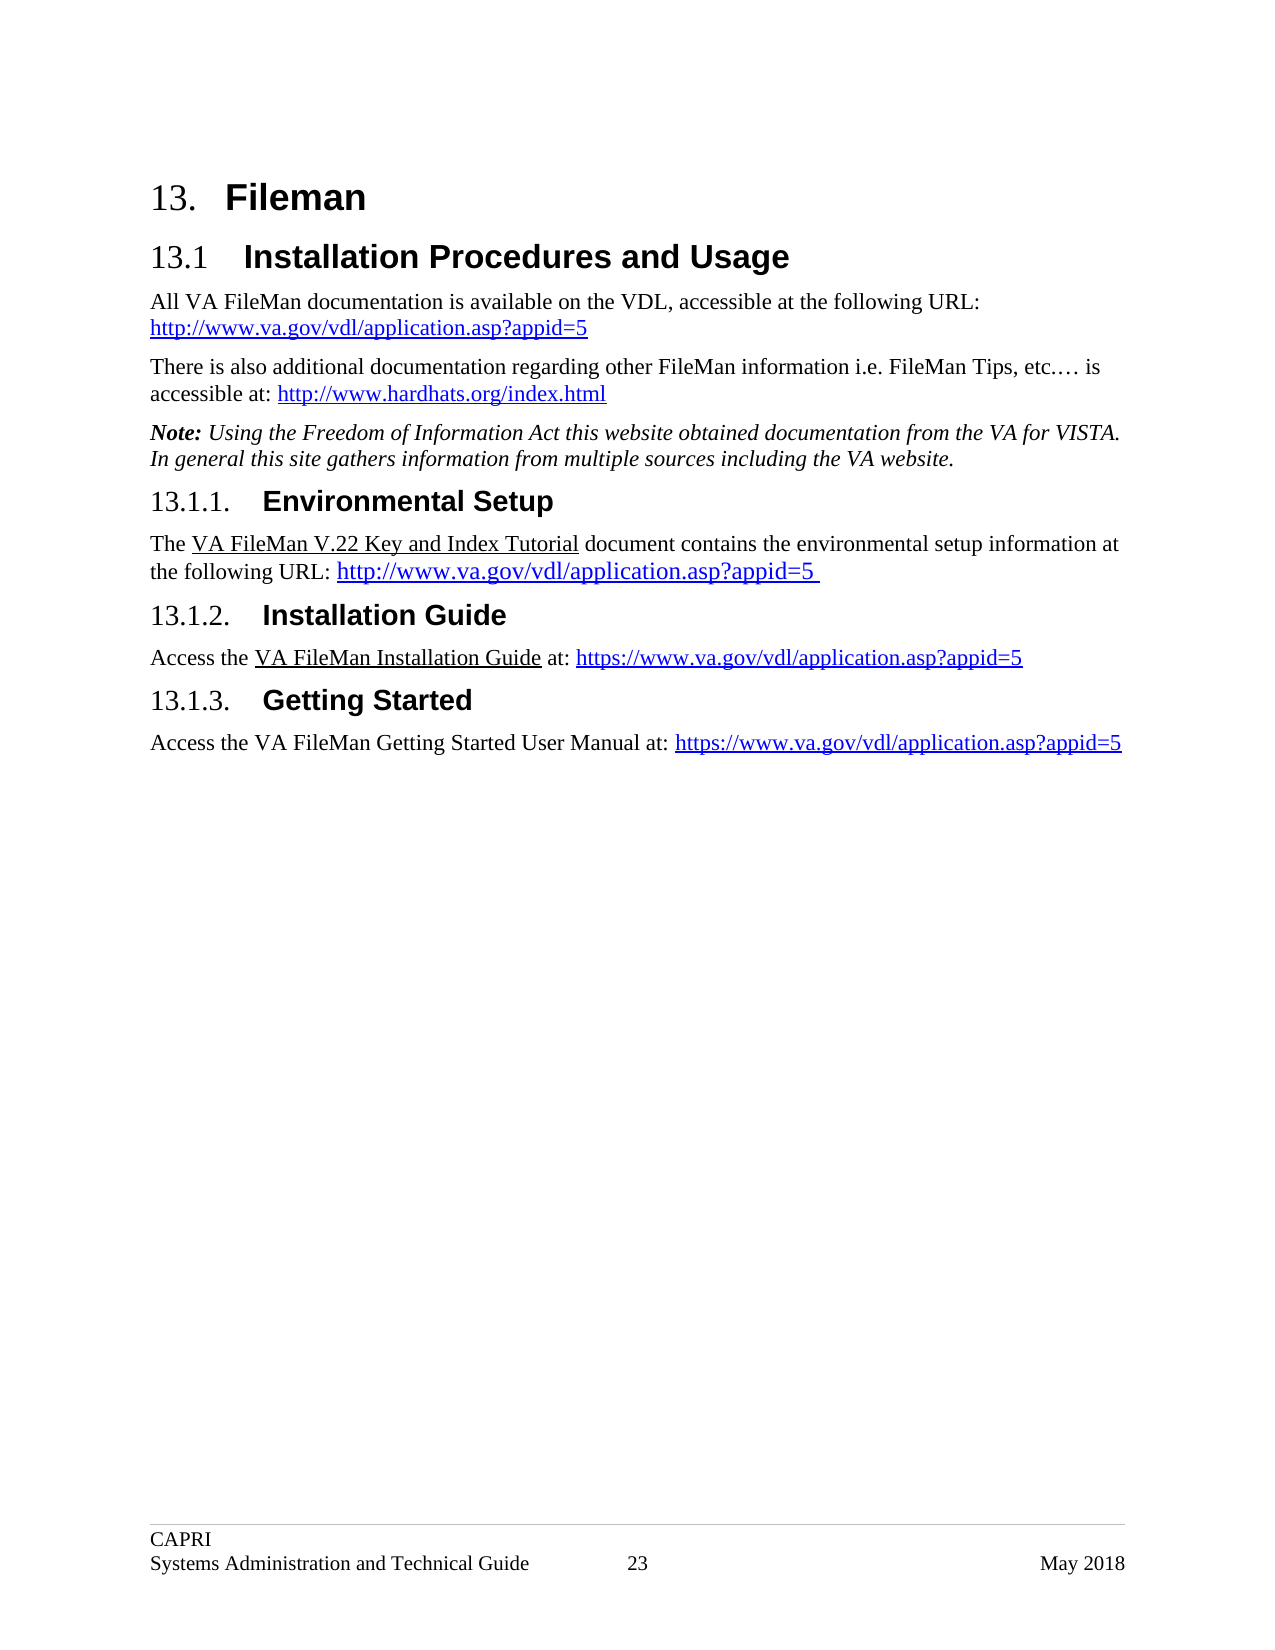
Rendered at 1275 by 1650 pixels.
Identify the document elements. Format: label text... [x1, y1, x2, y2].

subtitle Installation Guide [150, 597, 1125, 631]
subtitle Fileman [150, 175, 1125, 218]
subtitle Getting Started [150, 682, 1125, 716]
text Access the VA FileMan Getting Started User Manual at: https://www.va.gov/vdl/application.asp?appid=5 FileMan Access Codes [150, 729, 1125, 755]
text There is also additional documentation regarding other FileMan information i.e. FileMan Tips, etc.… is accessible at: http://www.hardhats.org/index.html [150, 353, 1125, 406]
subtitle Installation Procedures and Usage [150, 237, 1125, 276]
text All VA FileMan documentation is available on the VDL, accessible at the following URL: http://www.va.gov/vdl/application.asp?appid=5 [150, 288, 1125, 341]
subtitle Environmental Setup [150, 484, 1125, 517]
text The VA FileMan V.22 Key and Index Tutorial document contains the environmental setup information at the following URL: http://www.va.gov/vdl/application.asp?appid=5 [150, 530, 1125, 585]
text Note: Using the Freedom of Information Act this website obtained documentation from the VA for VISTA. In general this site gathers information from multiple sources including the VA website. [150, 418, 1125, 471]
text Access the VA FileMan Installation Guide at: https://www.va.gov/vdl/application.asp?appid=5 [150, 644, 1125, 670]
